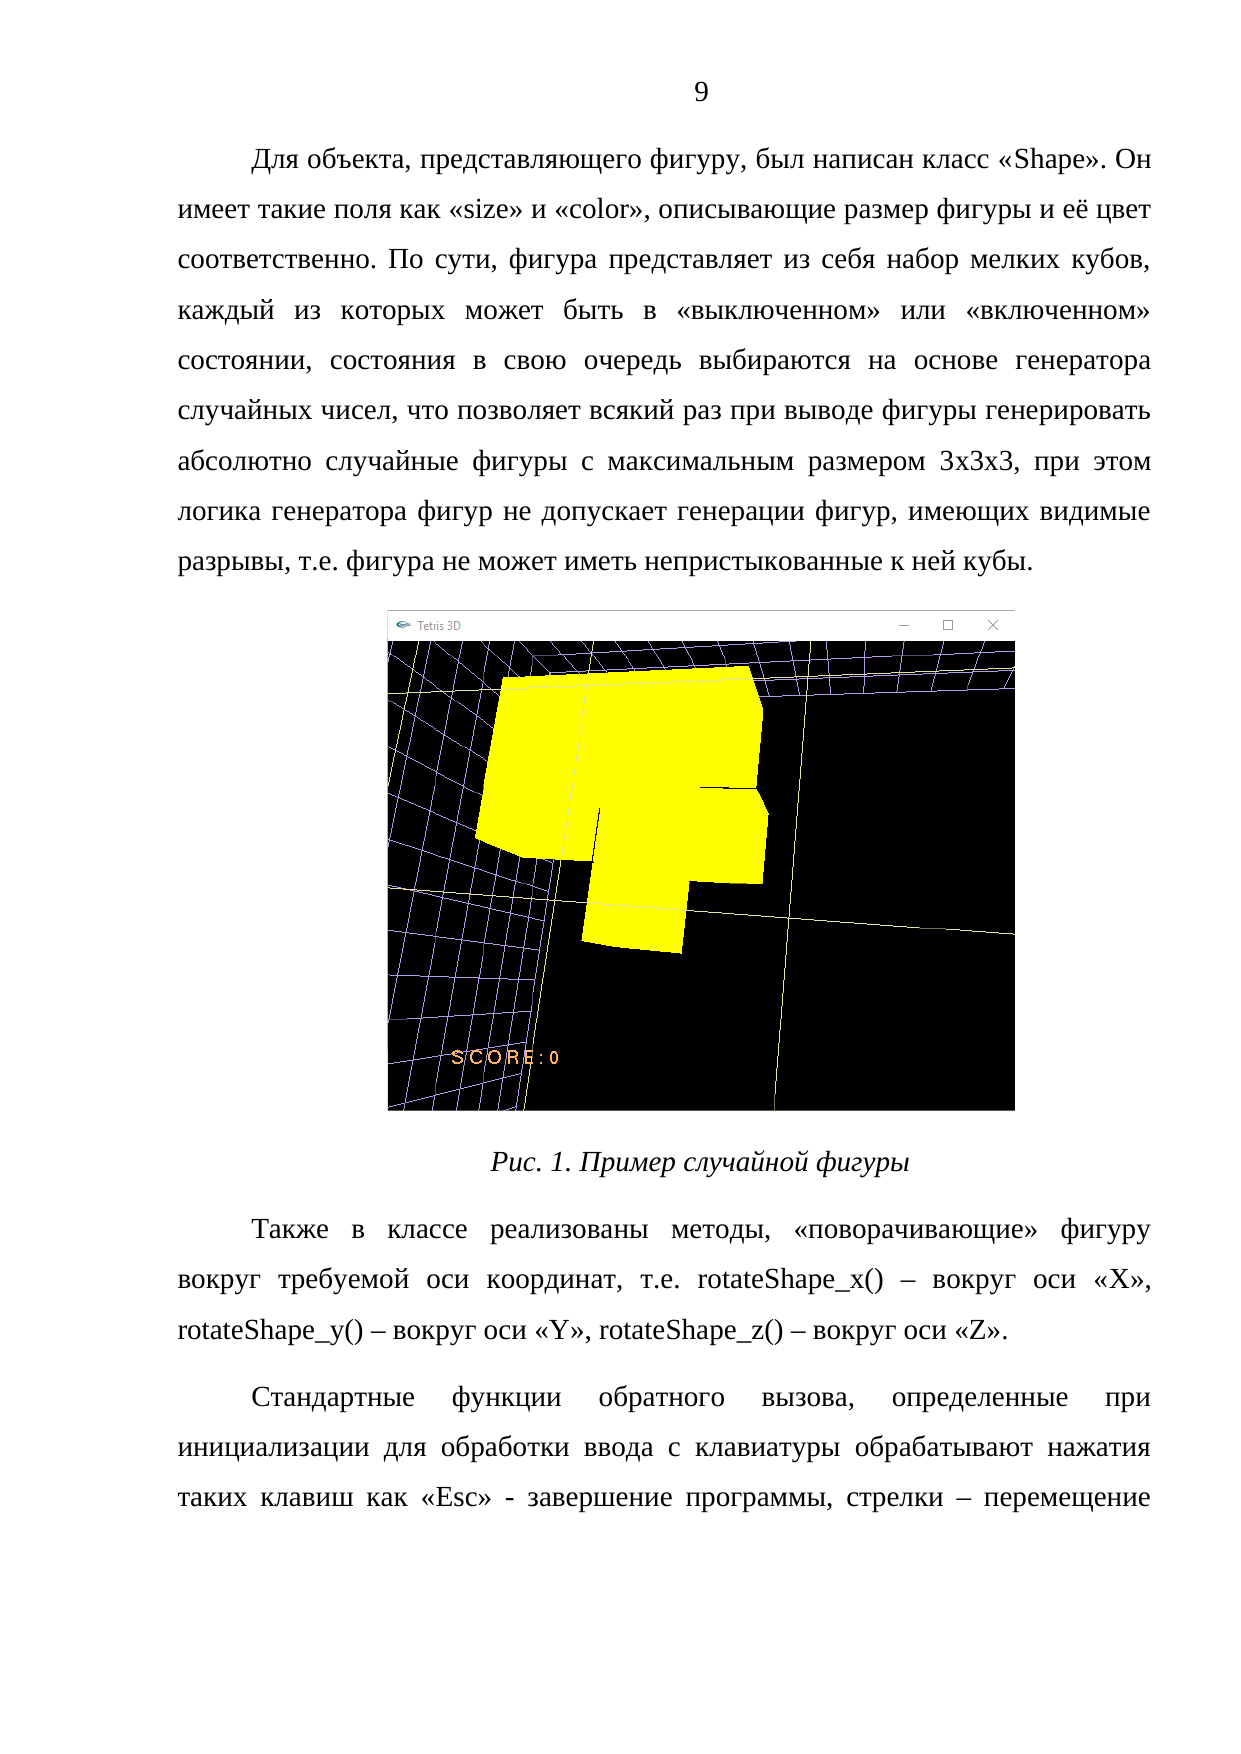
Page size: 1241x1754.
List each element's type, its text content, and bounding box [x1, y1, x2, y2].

picture [387, 610, 1015, 1111]
text Также в классе реализованы методы, «поворачивающие» фигуру вокруг требуемой оси координат, т.е. rotateShape_x() – вокруг оси «X», rotateShape_y() – вокруг оси «Y», rotateShape_z() – вокруг оси «Z». [177, 1211, 1152, 1345]
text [177, 1379, 1152, 1513]
text Рис. 1. Пример случайной фигуры [177, 1144, 1152, 1178]
text Для объекта, представляющего фигуру, был написан класс «Shape». Он имеет такие поля как «size» и «color», описывающие размер фигуры и её цвет соответственно. По сути, фигура представляет из себя набор мелких кубов, каждый из которых может быть в «выключенном» или «включенном» состоянии, состояния в свою очередь выбираются на основе генератора случайных чисел, что позволяет всякий раз при выводе фигуры генерировать абсолютно случайные фигуры с максимальным размером 3x3x3, при этом логика генератора фигур не допускает генерации фигур, имеющих видимые разрывы, т.е. фигура не может иметь непристыкованные к ней кубы. [177, 141, 1152, 577]
